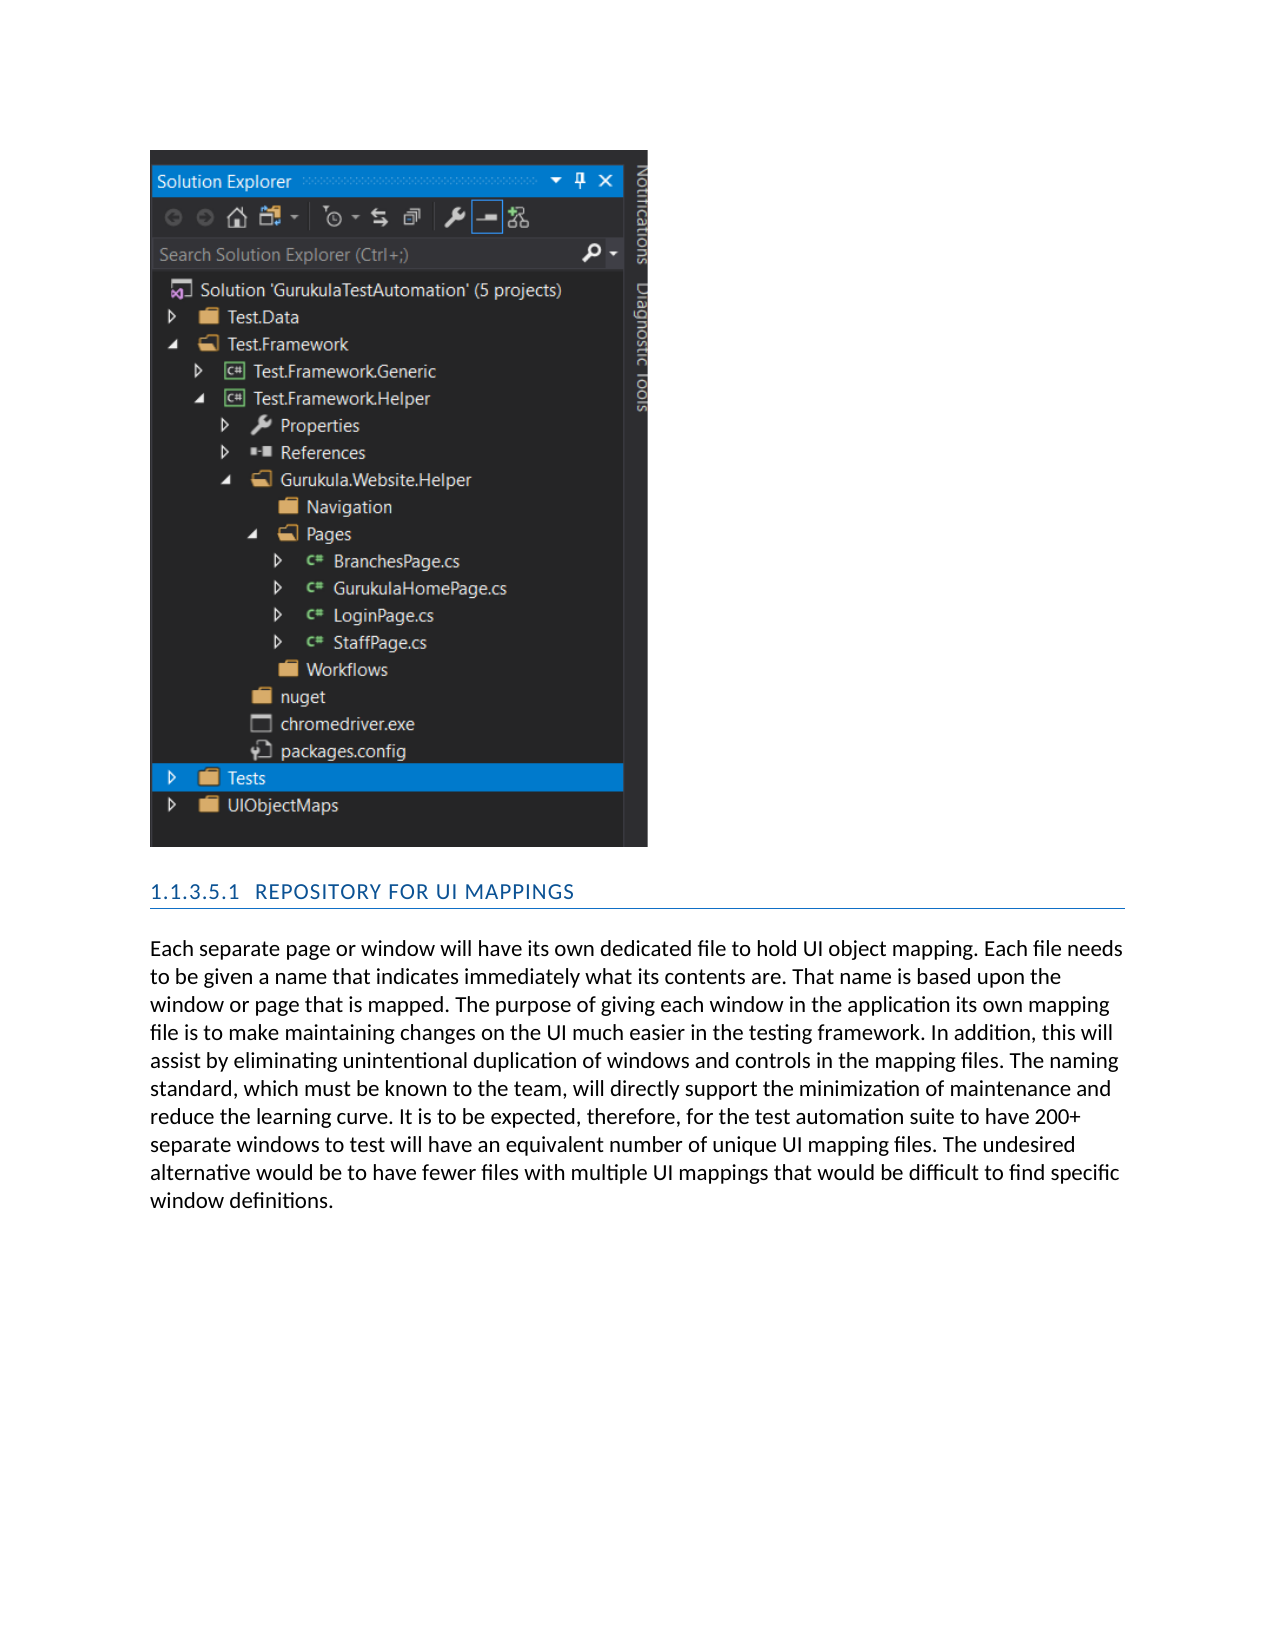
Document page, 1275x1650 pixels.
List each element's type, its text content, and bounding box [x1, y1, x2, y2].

subtitle Repository for UI mappings [150, 877, 1125, 908]
text Each separate page or window will have its own dedicated file to hold UI object mapping. Each file needs to be given a name that indicates immediately what its contents are. That name is based upon the window or page that is mapped. The purpose of giving each window in the application its own mapping file is to make maintaining changes on the UI much easier in the testing framework. In addition, this will assist by eliminating unintentional duplication of windows and controls in the mapping files. The naming standard, which must be known to the team, will directly support the minimization of maintenance and reduce the learning curve. It is to be expected, therefore, for the test automation suite to have 200+ separate windows to test will have an equivalent number of unique UI mapping files. The undesired alternative would be to have fewer files with multiple UI mappings that would be difficult to find specific window definitions. [150, 934, 1125, 1214]
picture [150, 150, 648, 847]
